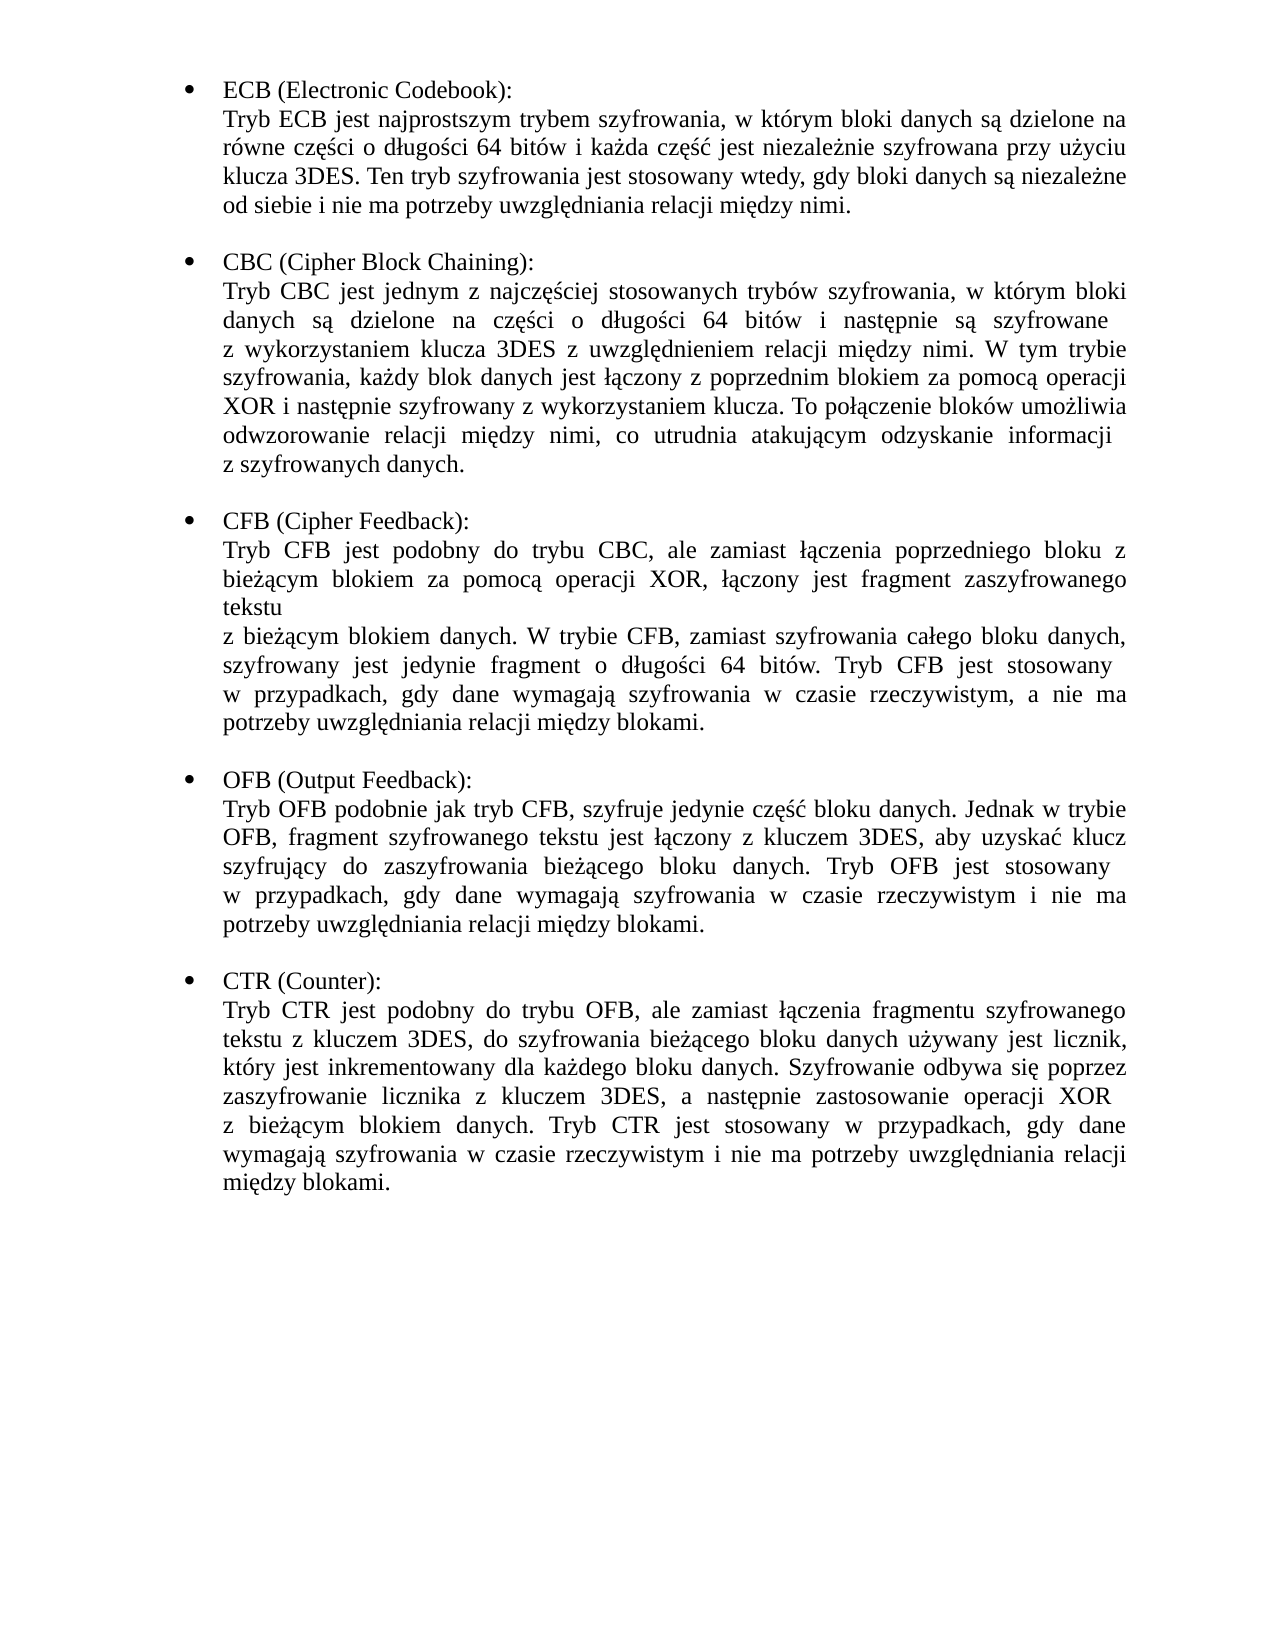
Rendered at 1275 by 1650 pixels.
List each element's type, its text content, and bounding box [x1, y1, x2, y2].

list Tryb CFB jest podobny do trybu CBC, ale zamiast łączenia poprzedniego bloku z bieżącym blokiem za pomocą operacji XOR, łączony jest fragment zaszyfrowanego tekstu z bieżącym blokiem danych. W trybie CFB, zamiast szyfrowania całego bloku danych, szyfrowany jest jedynie fragment o długości 64 bitów. Tryb CFB jest stosowany w przypadkach, gdy dane wymagają szyfrowania w czasie rzeczywistym, a nie ma potrzeby uwzględniania relacji między blokami. [223, 535, 1127, 736]
list CTR (Counter): [185, 966, 1127, 995]
list Tryb CTR jest podobny do trybu OFB, ale zamiast łączenia fragmentu szyfrowanego tekstu z kluczem 3DES, do szyfrowania bieżącego bloku danych używany jest licznik, który jest inkrementowany dla każdego bloku danych. Szyfrowanie odbywa się poprzez zaszyfrowanie licznika z kluczem 3DES, a następnie zastosowanie operacji XOR z bieżącym blokiem danych. Tryb CTR jest stosowany w przypadkach, gdy dane wymagają szyfrowania w czasie rzeczywistym i nie ma potrzeby uwzględniania relacji między blokami. [223, 995, 1127, 1196]
list Tryb CBC jest jednym z najczęściej stosowanych trybów szyfrowania, w którym bloki danych są dzielone na części o długości 64 bitów i następnie są szyfrowane z wykorzystaniem klucza 3DES z uwzględnieniem relacji między nimi. W tym trybie szyfrowania, każdy blok danych jest łączony z poprzednim blokiem za pomocą operacji XOR i następnie szyfrowany z wykorzystaniem klucza. To połączenie bloków umożliwia odwzorowanie relacji między nimi, co utrudnia atakującym odzyskanie informacji z szyfrowanych danych. [223, 276, 1127, 477]
list CFB (Cipher Feedback): [185, 506, 1127, 535]
list CBC (Cipher Block Chaining): [185, 247, 1127, 276]
list Tryb OFB podobnie jak tryb CFB, szyfruje jedynie część bloku danych. Jednak w trybie OFB, fragment szyfrowanego tekstu jest łączony z kluczem 3DES, aby uzyskać klucz szyfrujący do zaszyfrowania bieżącego bloku danych. Tryb OFB jest stosowany w przypadkach, gdy dane wymagają szyfrowania w czasie rzeczywistym i nie ma potrzeby uwzględniania relacji między blokami. [223, 794, 1127, 937]
list OFB (Output Feedback): [185, 765, 1127, 794]
list Tryb ECB jest najprostszym trybem szyfrowania, w którym bloki danych są dzielone na równe części o długości 64 bitów i każda część jest niezależnie szyfrowana przy użyciu klucza 3DES. Ten tryb szyfrowania jest stosowany wtedy, gdy bloki danych są niezależne od siebie i nie ma potrzeby uwzględniania relacji między nimi. [223, 104, 1127, 219]
list ECB (Electronic Codebook): [185, 75, 1127, 104]
